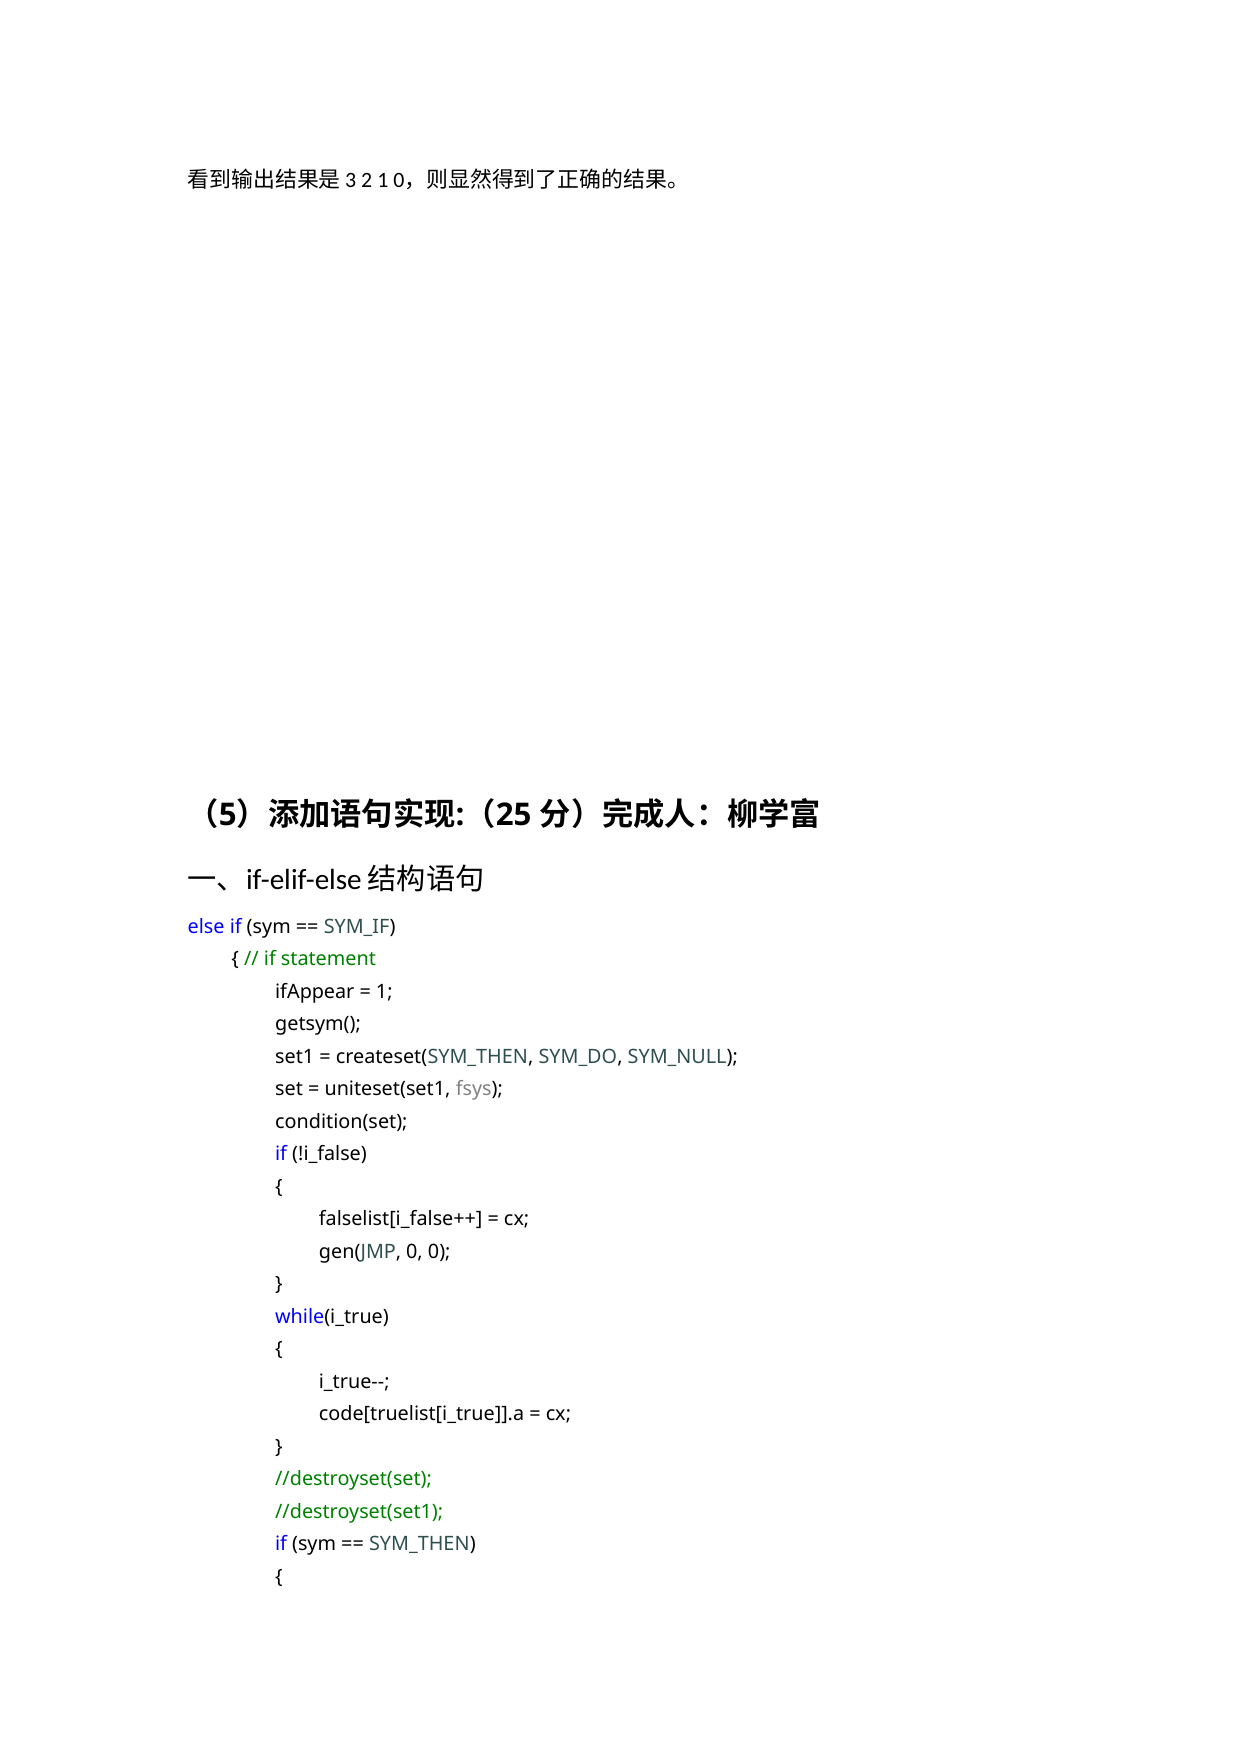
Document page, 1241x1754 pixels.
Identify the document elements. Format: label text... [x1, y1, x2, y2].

text else if (sym == SYM_IF) [187, 909, 1053, 942]
list if-elif-else结构语句 [187, 844, 1053, 909]
text if (sym == SYM_THEN) [187, 1527, 1053, 1559]
text set = uniteset(set1, fsys); [187, 1072, 1053, 1104]
text { [187, 1559, 1053, 1592]
text { // if statement [187, 942, 1053, 974]
text gen(JMP, 0, 0); [187, 1234, 1053, 1267]
text if (!i_false) [187, 1137, 1053, 1169]
text { [187, 1169, 1053, 1202]
text } [187, 1429, 1053, 1462]
text falselist[i_false++] = cx; [187, 1202, 1053, 1234]
text //destroyset(set); [187, 1462, 1053, 1494]
text i_true--; [187, 1364, 1053, 1397]
text while(i_true) [187, 1299, 1053, 1332]
text getsym(); [187, 1007, 1053, 1039]
text //destroyset(set1); [187, 1494, 1053, 1527]
text } [187, 1267, 1053, 1299]
text code[truelist[i_true]].a = cx; [187, 1397, 1053, 1429]
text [187, 162, 1053, 194]
text （5）添加语句实现:（25 分）完成人：柳学富 [187, 779, 1053, 844]
text { [187, 1332, 1053, 1364]
text set1 = createset(SYM_THEN, SYM_DO, SYM_NULL); [187, 1039, 1053, 1072]
text ifAppear = 1; [187, 974, 1053, 1007]
text condition(set); [187, 1104, 1053, 1137]
